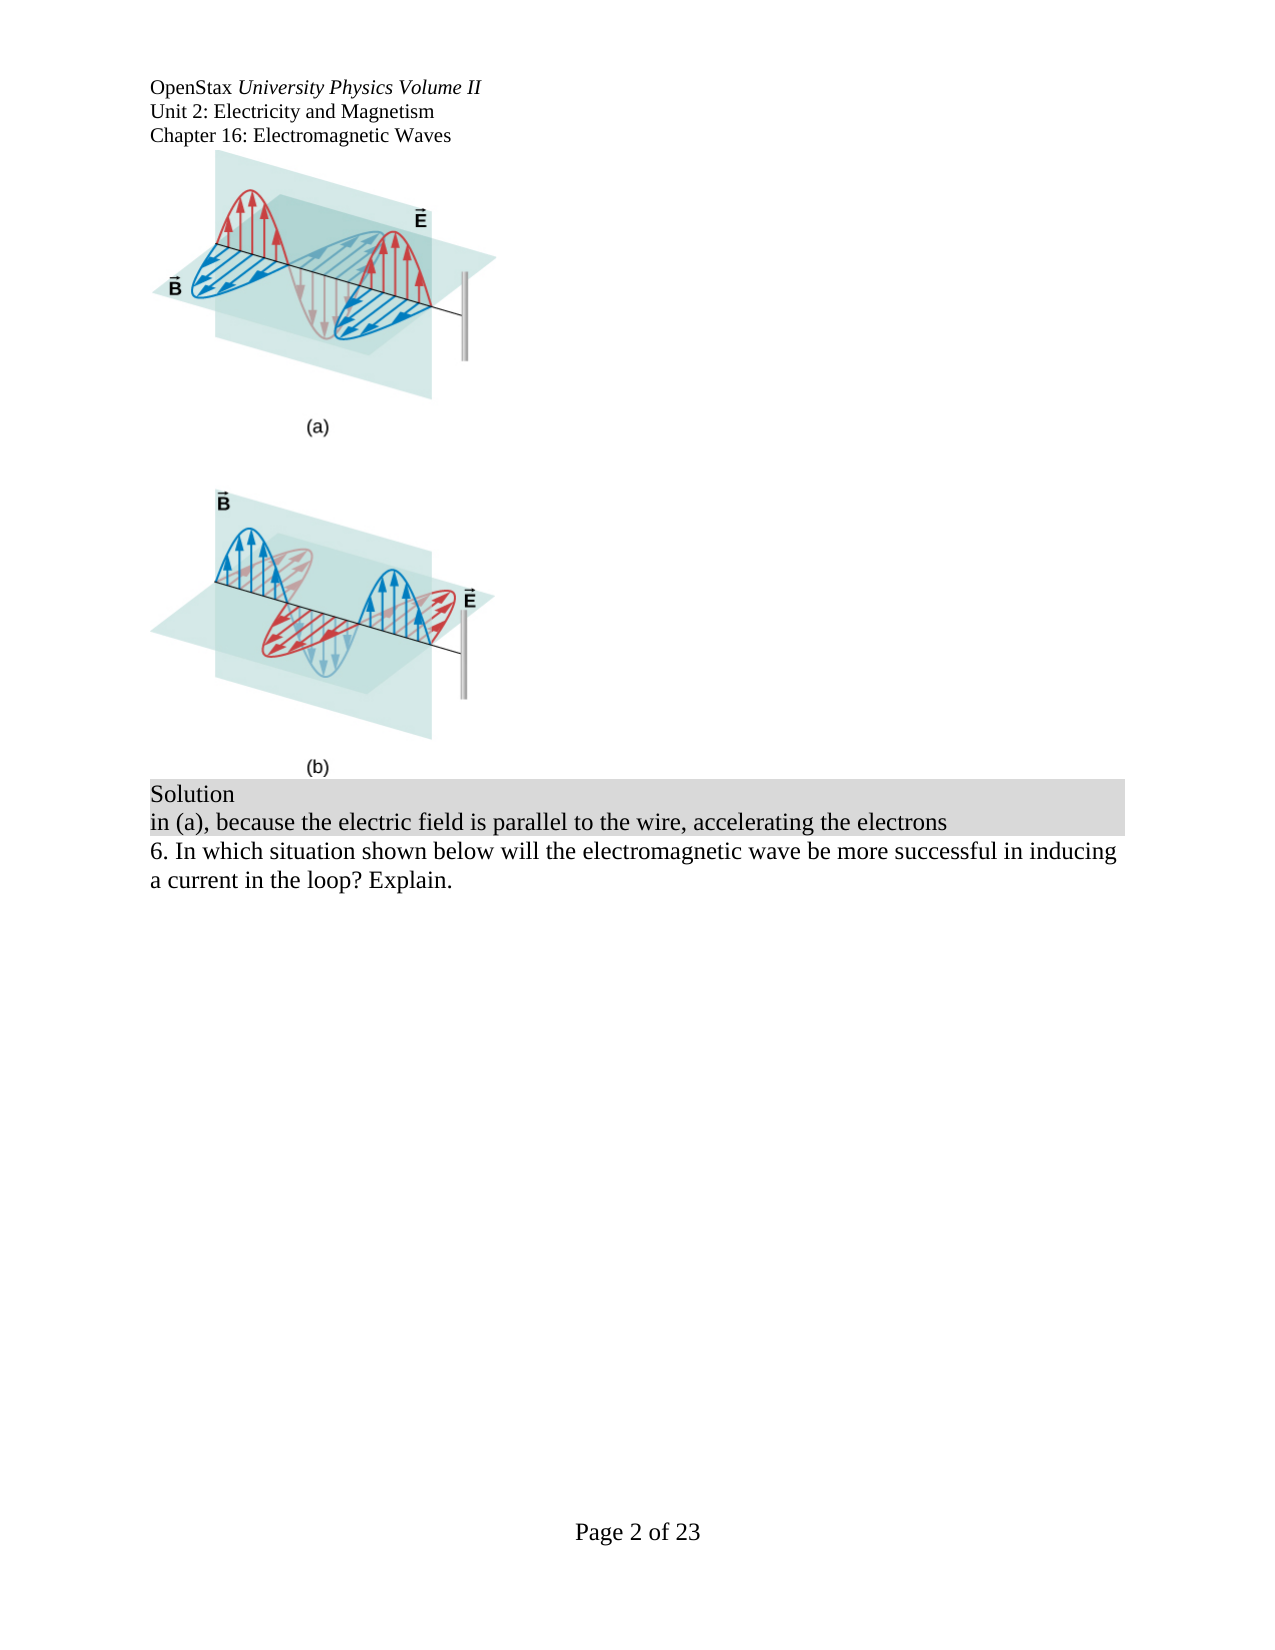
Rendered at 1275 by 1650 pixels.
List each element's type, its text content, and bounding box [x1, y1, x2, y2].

text in (a), because the electric field is parallel to the wire, accelerating the electrons [150, 807, 1125, 836]
list In which situation shown below will the electromagnetic wave be more successful in inducing a current in the loop? Explain. [150, 836, 1125, 894]
picture [150, 150, 497, 779]
text Solution [150, 779, 1125, 807]
